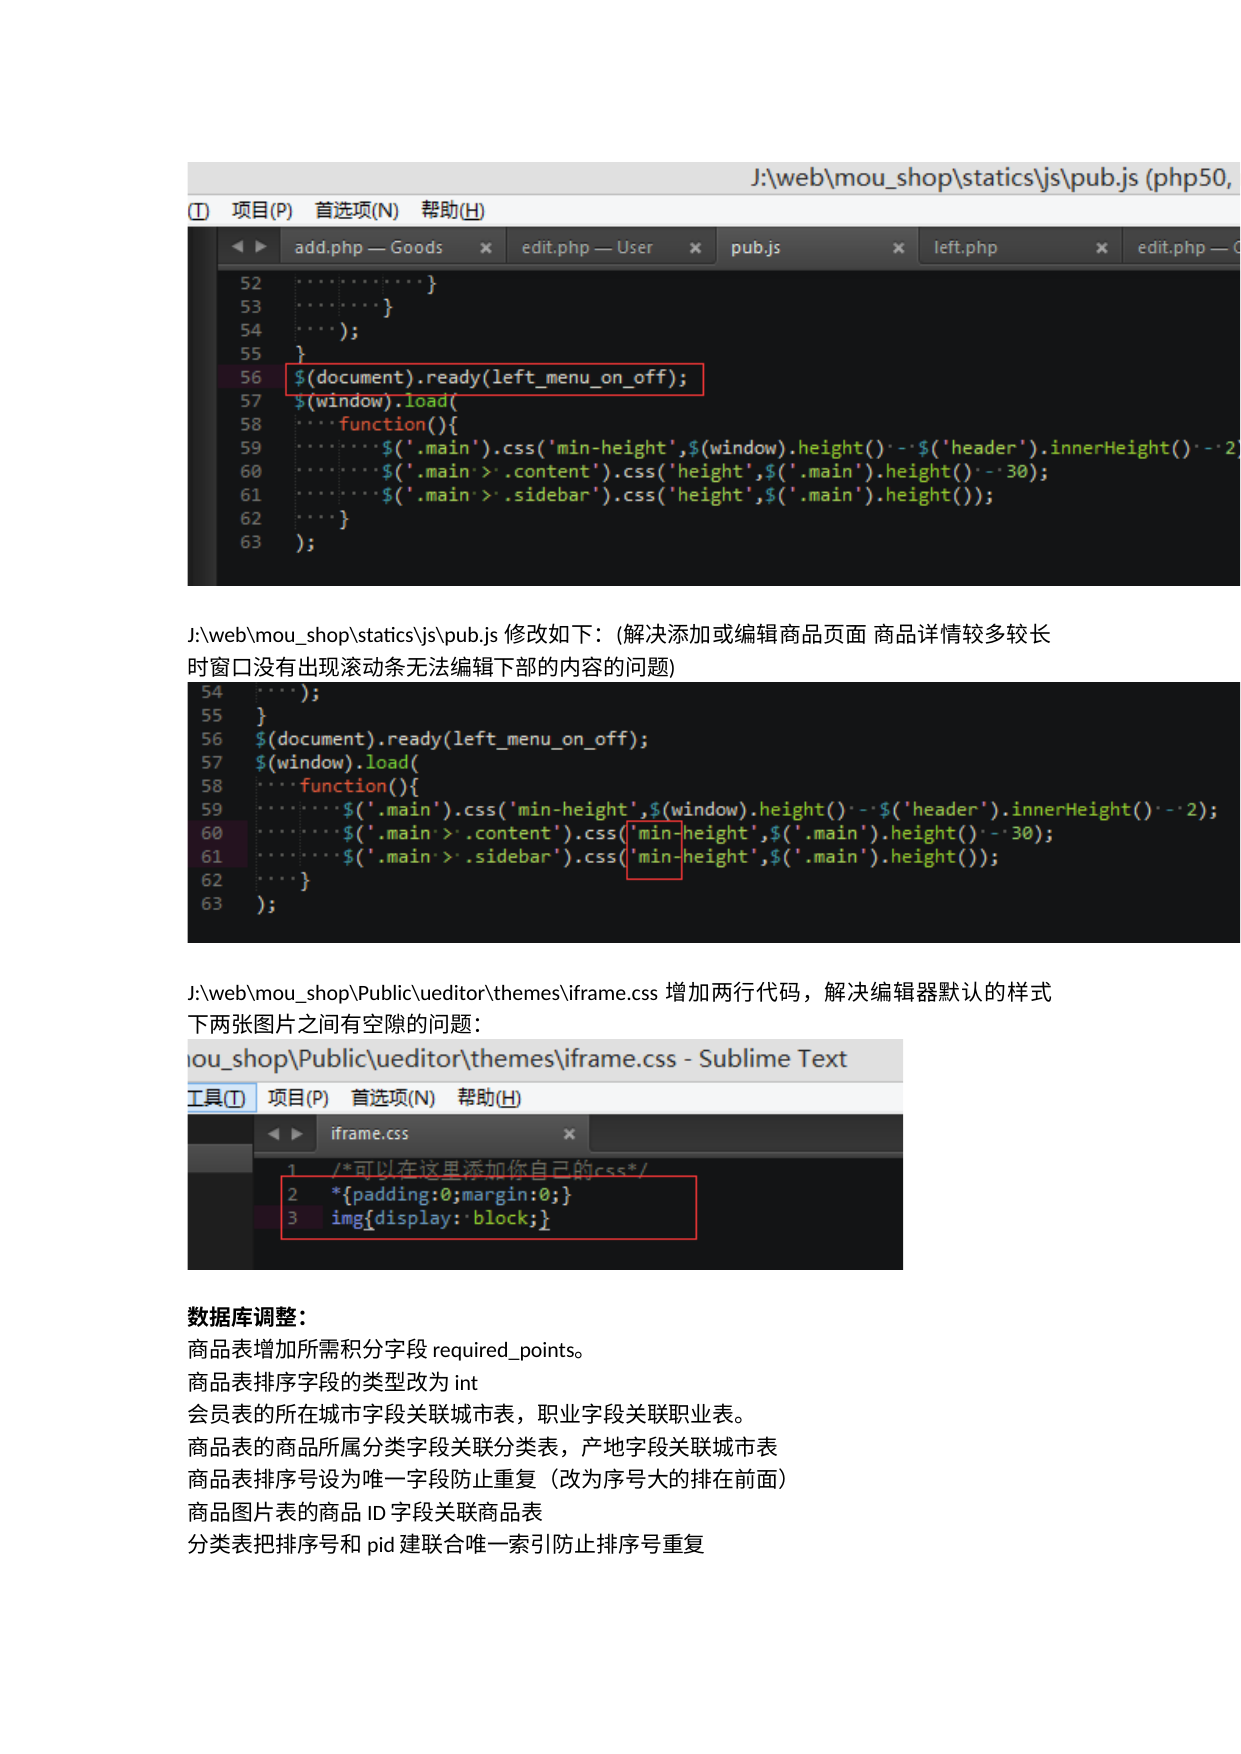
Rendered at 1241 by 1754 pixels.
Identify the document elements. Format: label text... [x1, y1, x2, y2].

text 会员表的所在城市字段关联城市表，职业字段关联职业表。 [187, 1397, 1053, 1429]
text J:\web\mou_shop\statics\js\pub.js 修改如下：(解决添加或编辑商品页面 商品详情较多较长时窗口没有出现滚动条无法编辑下部的内容的问题) [187, 617, 1053, 682]
text 商品图片表的商品ID字段关联商品表 [187, 1494, 1053, 1527]
picture [187, 682, 1241, 943]
text 商品表排序字段的类型改为int [187, 1364, 1053, 1397]
text J:\web\mou_shop\Public\ueditor\themes\iframe.css 增加两行代码，解决编辑器默认的样式下两张图片之间有空隙的问题： [187, 974, 1053, 1039]
text 商品表的商品所属分类字段关联分类表，产地字段关联城市表 [187, 1429, 1053, 1462]
text 分类表把排序号和pid建联合唯一索引防止排序号重复 [187, 1527, 1053, 1559]
picture [187, 162, 1241, 586]
text 数据库调整： [187, 1299, 1053, 1332]
picture [187, 1039, 904, 1270]
text 商品表排序号设为唯一字段防止重复（改为序号大的排在前面） [187, 1462, 1053, 1494]
text 商品表增加所需积分字段required_points。 [187, 1332, 1053, 1364]
